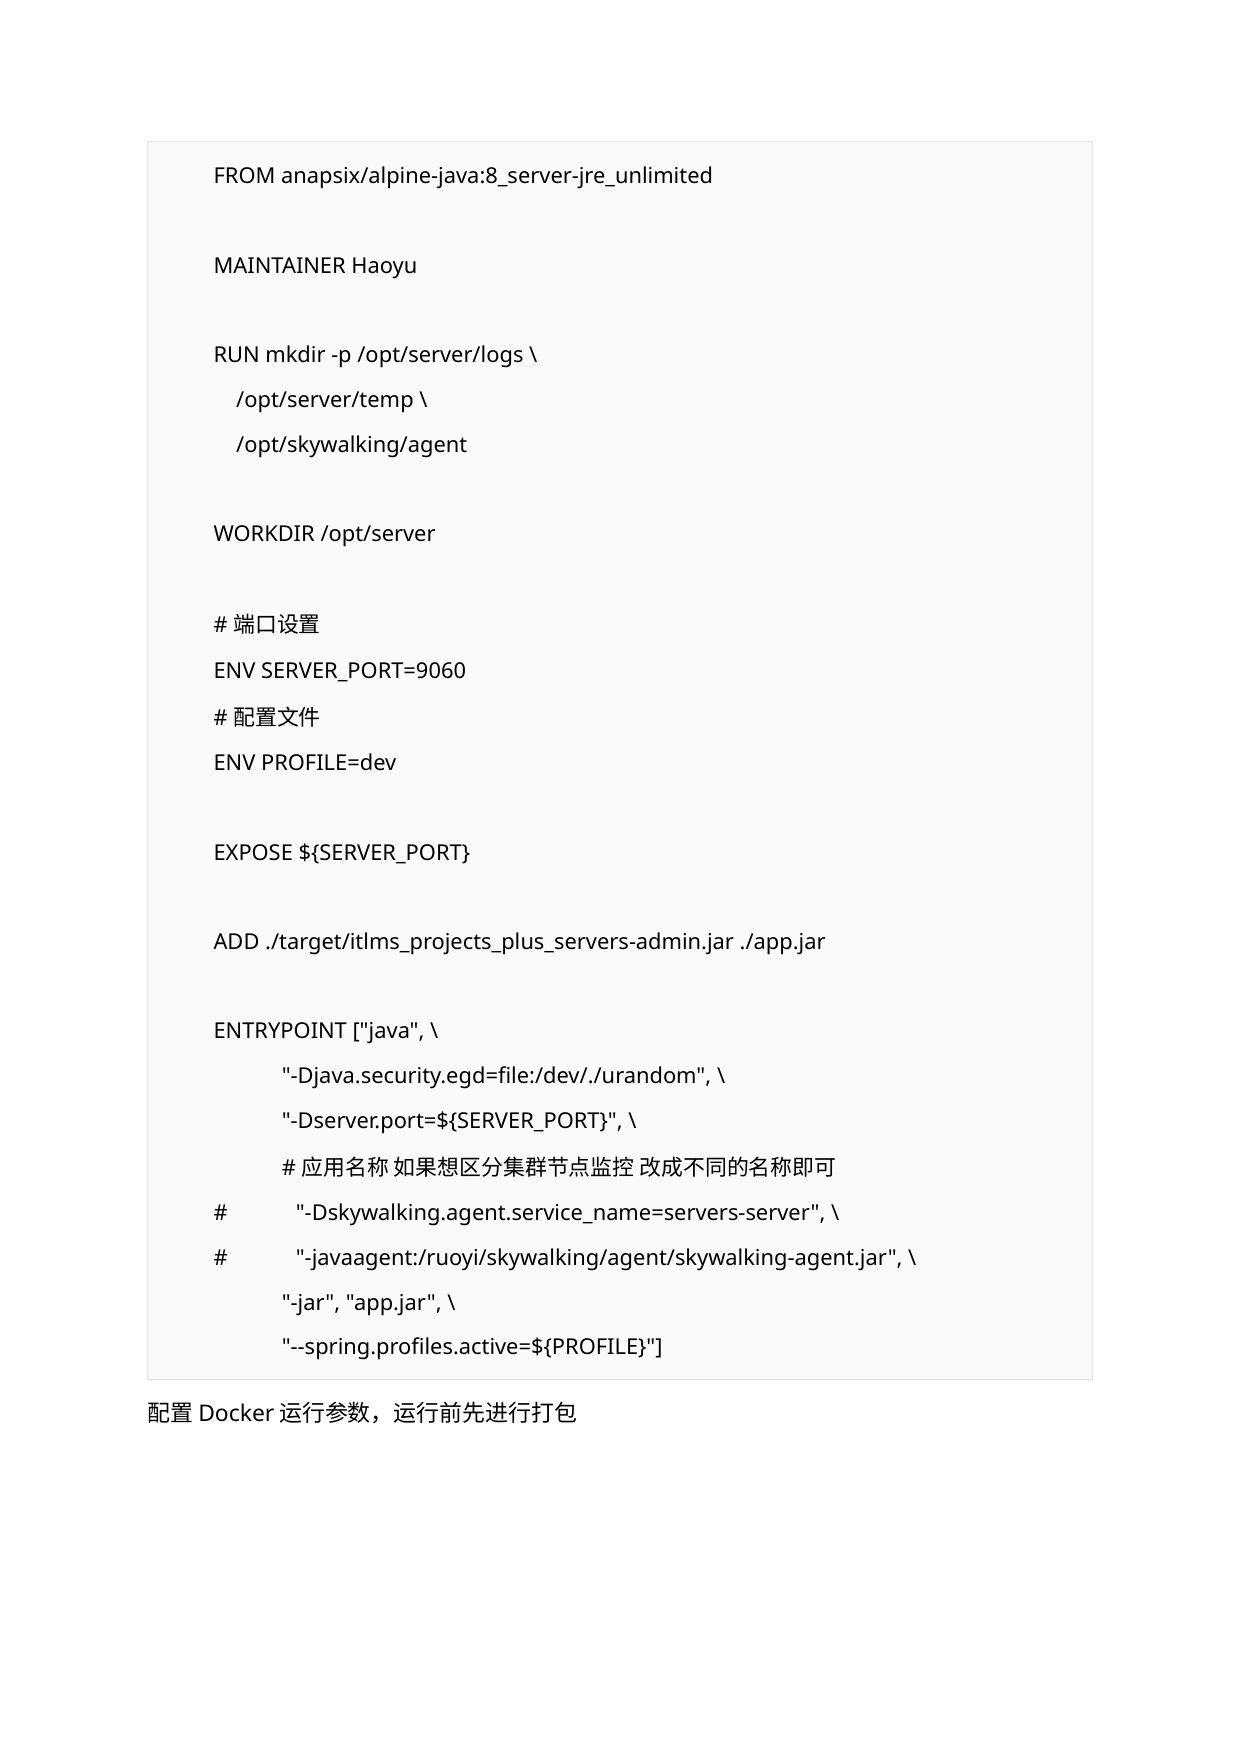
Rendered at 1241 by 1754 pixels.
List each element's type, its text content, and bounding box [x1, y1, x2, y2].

text 配置Docker运行参数，运行前先进行打包 [148, 1395, 1093, 1428]
